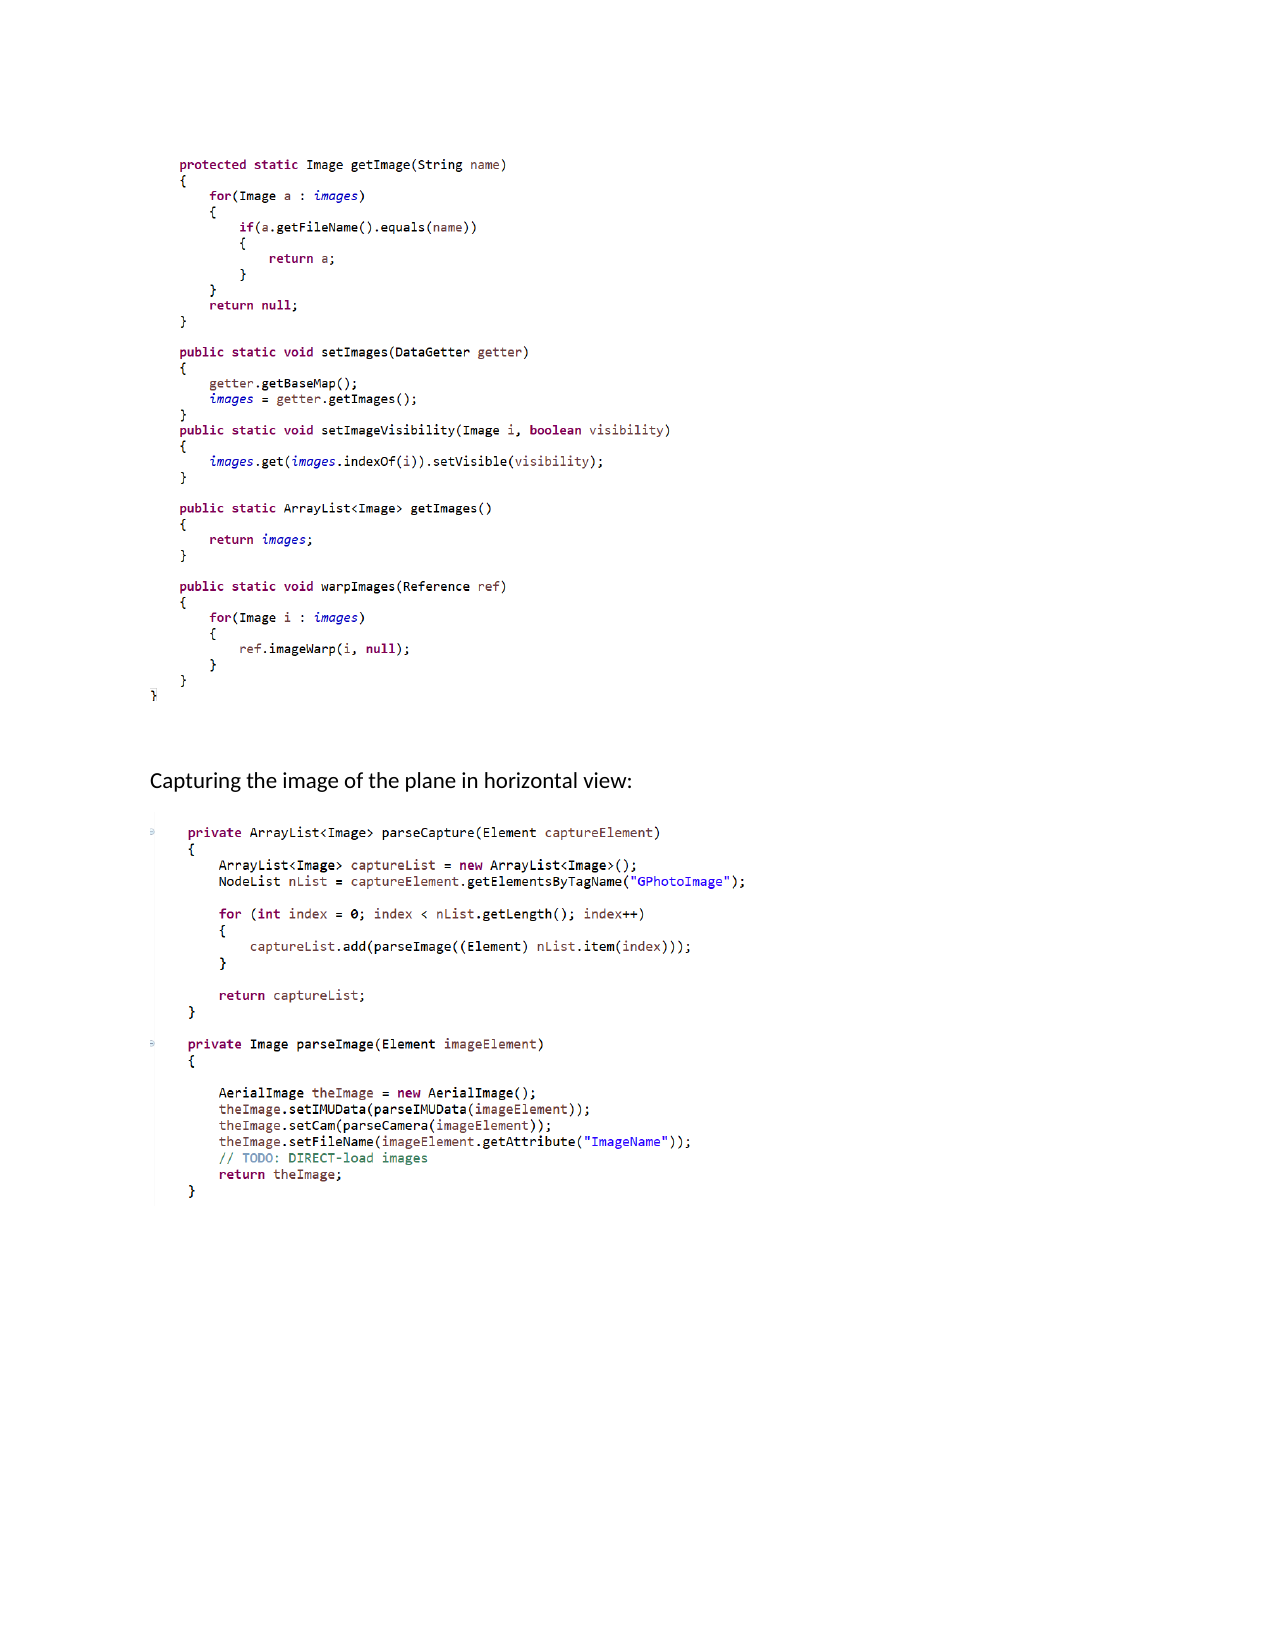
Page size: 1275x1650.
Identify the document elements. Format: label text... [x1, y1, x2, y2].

text Capturing the image of the plane in horizontal view: [150, 766, 1125, 794]
picture [150, 150, 1125, 701]
picture [150, 812, 1125, 1206]
